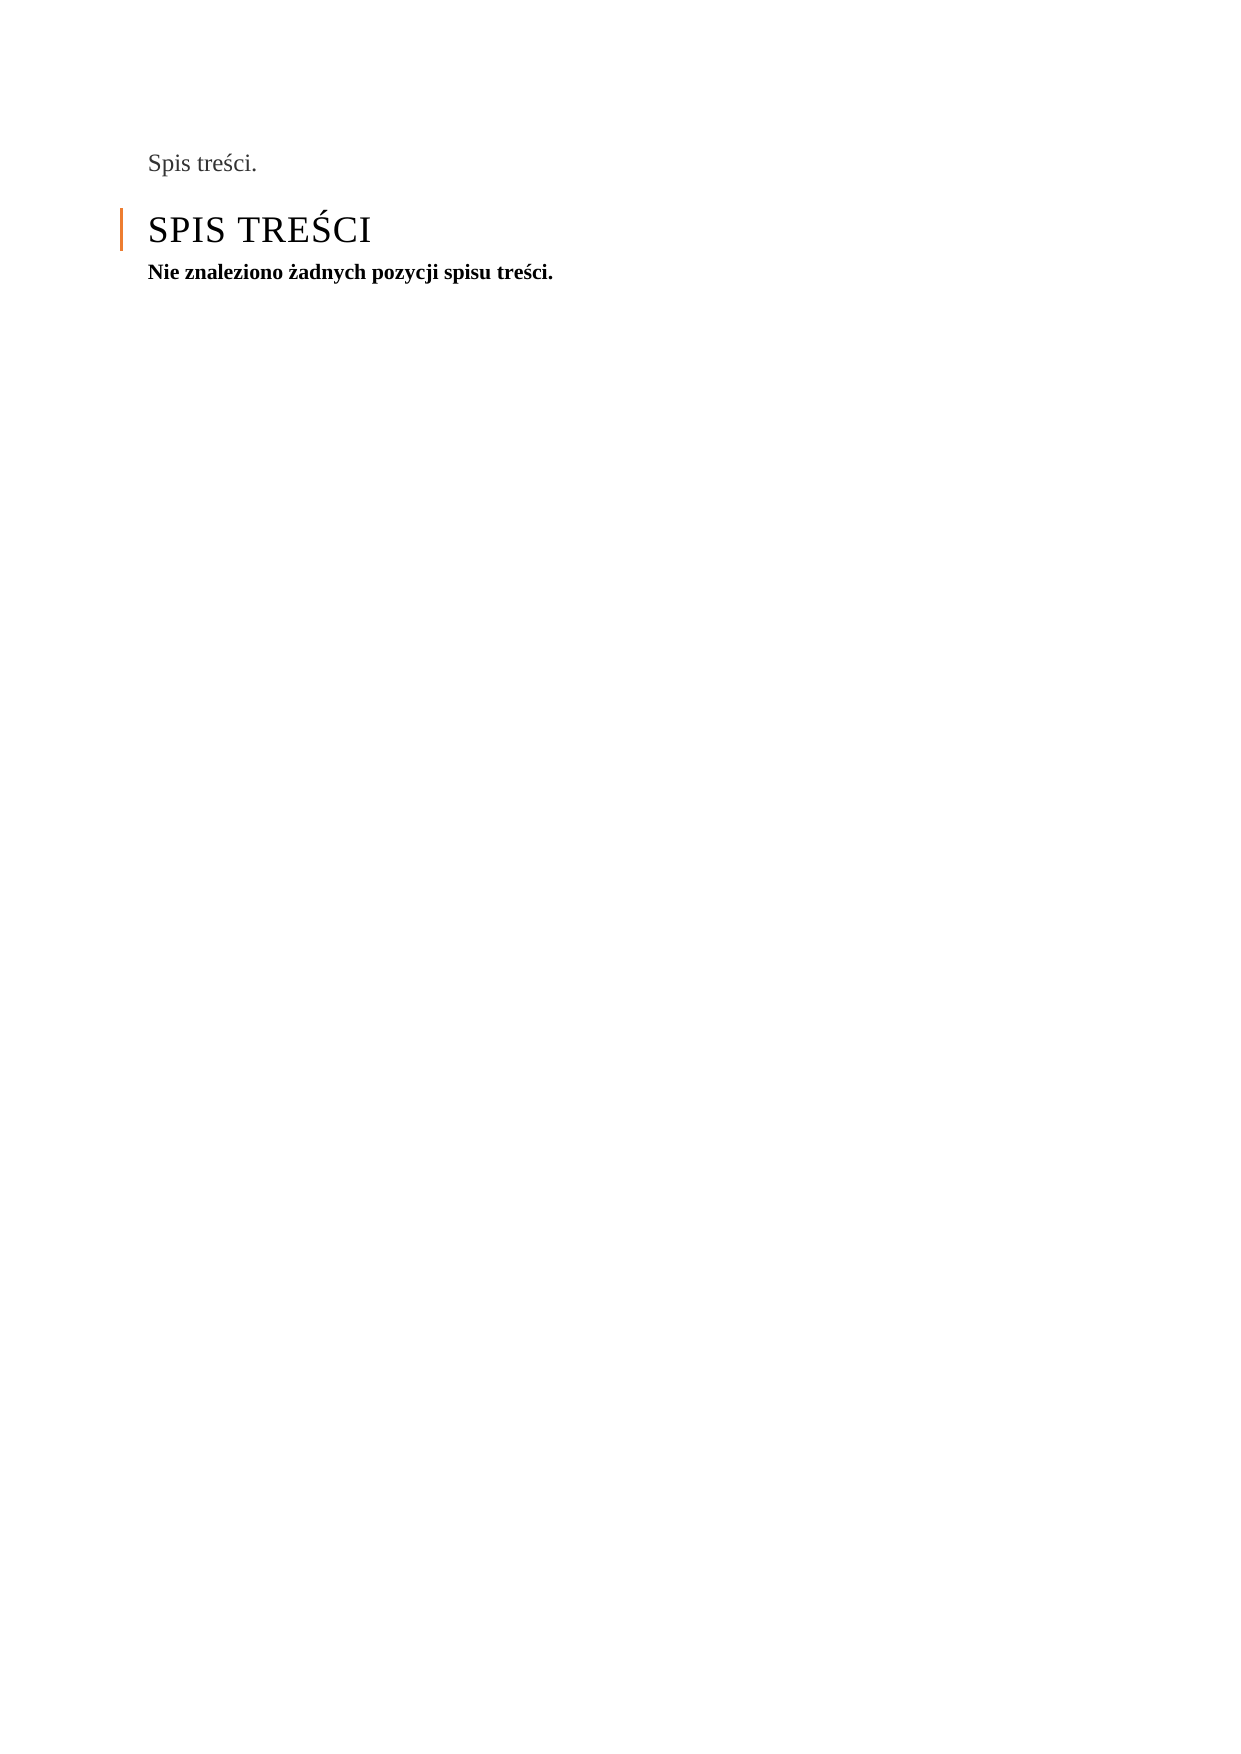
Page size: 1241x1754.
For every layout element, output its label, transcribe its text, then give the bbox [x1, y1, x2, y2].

text Spis treści. [148, 148, 1093, 176]
